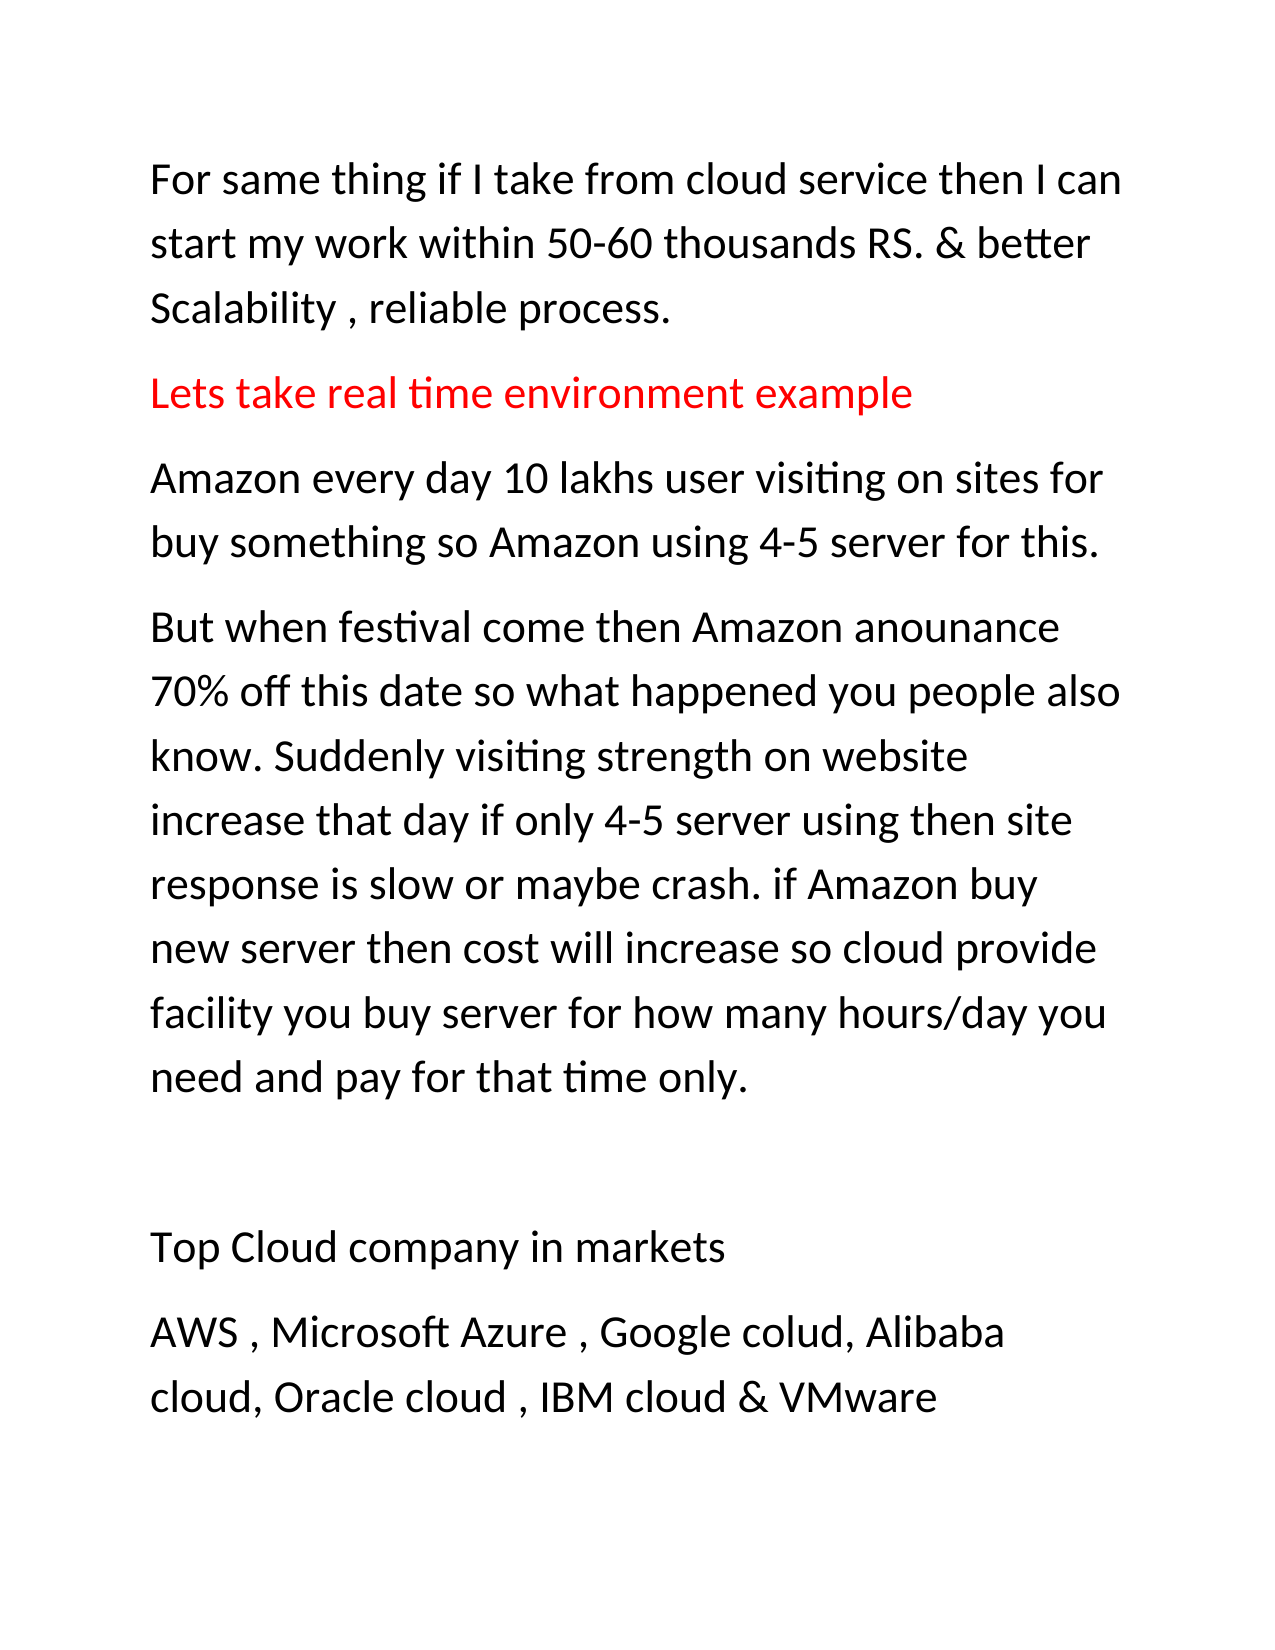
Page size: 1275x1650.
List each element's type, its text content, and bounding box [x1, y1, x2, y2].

text Top Cloud company in markets [150, 1218, 1125, 1274]
text For same thing if I take from cloud service then I can start my work within 50-60 thousands RS. & better Scalability , reliable process. [150, 150, 1125, 334]
text Lets take real time environment example [150, 364, 1125, 419]
text Amazon every day 10 lakhs user visiting on sites for buy something so Amazon using 4-5 server for this. [150, 449, 1125, 569]
text AWS , Microsoft Azure , Google colud, Alibaba cloud, Oracle cloud , IBM cloud & VMware [150, 1303, 1125, 1423]
text But when festival come then Amazon anounance 70% off this date so what happened you people also know. Suddenly visiting strength on website increase that day if only 4-5 server using then site response is slow or maybe crash. if Amazon buy new server then cost will increase so cloud provide facility you buy server for how many hours/day you need and pay for that time only. [150, 598, 1125, 1104]
